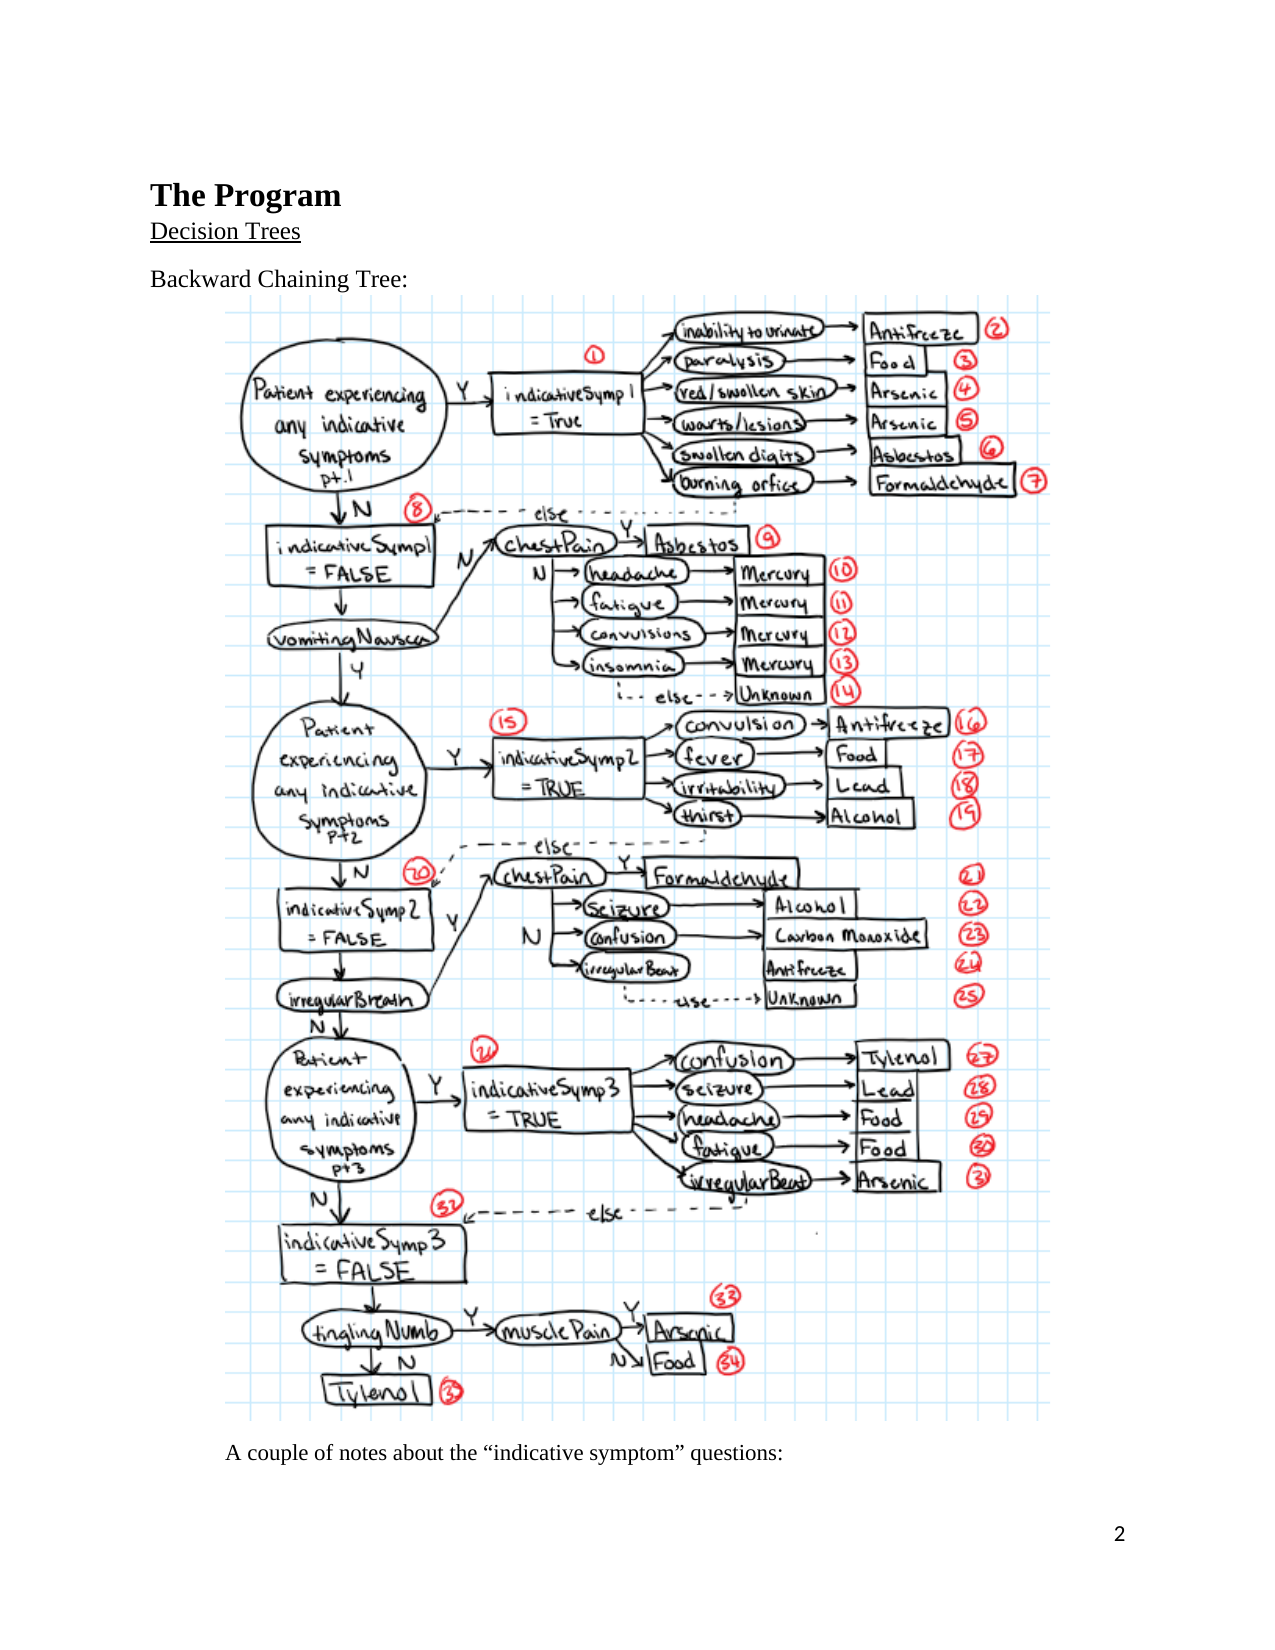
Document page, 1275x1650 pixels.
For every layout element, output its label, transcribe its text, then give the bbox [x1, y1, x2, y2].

subtitle Backward Chaining Tree: [150, 264, 1125, 293]
text A couple of notes about the “indicative symptom” questions: [150, 1439, 1125, 1465]
subtitle Decision Trees [150, 216, 1125, 245]
subtitle The Program [150, 175, 1125, 213]
picture [225, 295, 1050, 1421]
